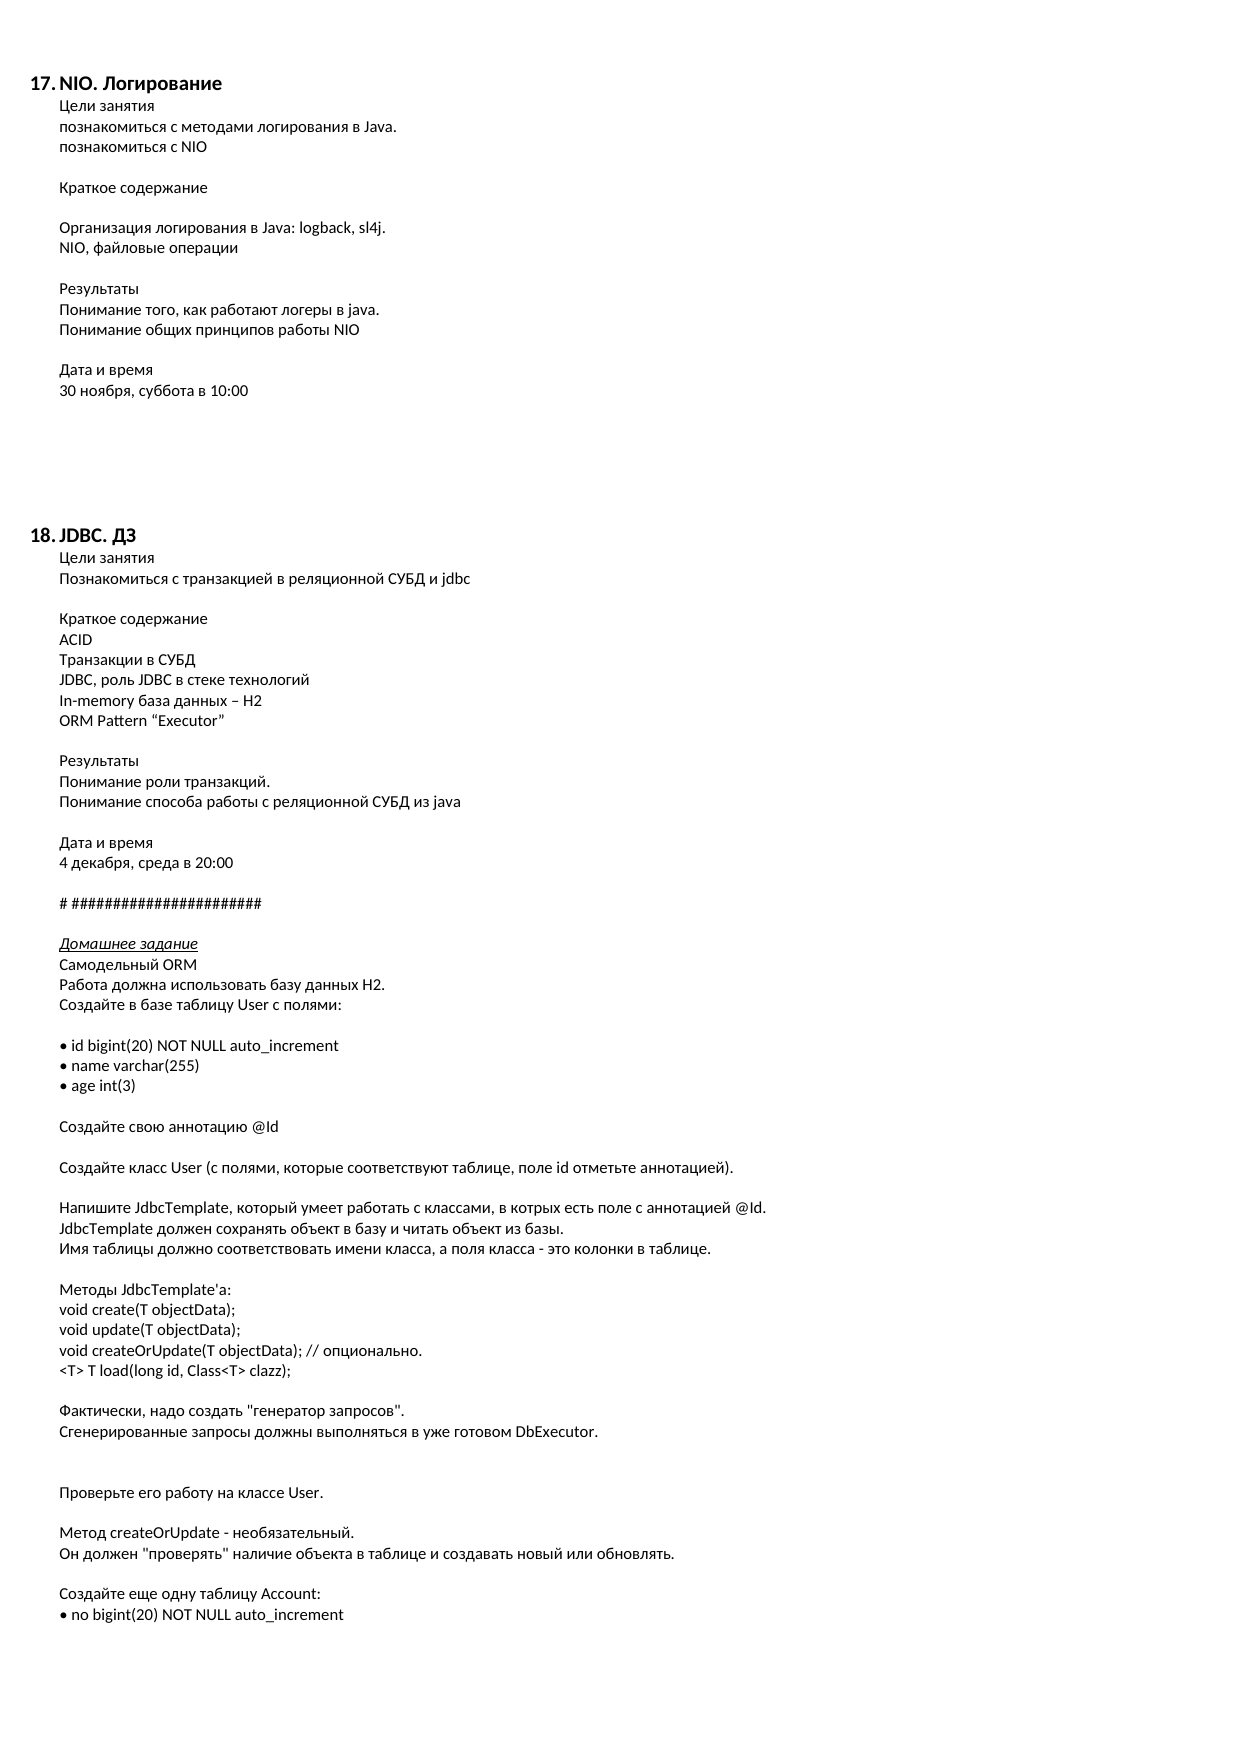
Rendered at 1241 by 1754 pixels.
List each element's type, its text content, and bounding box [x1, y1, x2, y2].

text JDBC, роль JDBC в стеке технологий [59, 669, 1152, 690]
text 30 ноября, суббота в 10:00 [59, 380, 1152, 400]
text Результаты [59, 751, 1152, 771]
text Результаты [59, 278, 1152, 299]
text Дата и время [59, 360, 1152, 380]
text In-memory база данных – H2 [59, 690, 1152, 710]
text Метод createOrUpdate - необязательный. [59, 1523, 1152, 1543]
text Создайте класс User (с полями, которые соответствуют таблице, поле id отметьте аннотацией). [59, 1157, 1152, 1177]
text Проверьте его работу на классе User. [59, 1482, 1152, 1502]
text Сгенерированные запросы должны выполняться в уже готовом DbExecutor. [59, 1421, 1152, 1441]
text Понимание роли транзакций. [59, 771, 1152, 791]
text NIO, файловые операции [59, 238, 1152, 258]
text Создайте еще одну таблицу Account: [59, 1583, 1152, 1604]
text Краткое содержание [59, 608, 1152, 629]
text • name varchar(255) [59, 1055, 1152, 1076]
text Понимание общих принципов работы NIO [59, 319, 1152, 339]
text • no bigint(20) NOT NULL auto_increment [59, 1604, 1152, 1624]
text Создайте в базе таблицу User с полями: [59, 994, 1152, 1015]
text # ####################### [59, 893, 1152, 913]
text Транзакции в СУБД [59, 649, 1152, 669]
text Создайте свою аннотацию @Id [59, 1116, 1152, 1137]
text 4 декабря, среда в 20:00 [59, 852, 1152, 873]
text Организация логирования в Java: logback, sl4j. [59, 217, 1152, 238]
text Краткое содержание [59, 177, 1152, 197]
list JDBC. ДЗ [29, 522, 1152, 548]
text Самодельный ORM [59, 954, 1152, 974]
text void create(T objectData); [59, 1299, 1152, 1319]
text Понимание способа работы с реляционной СУБД из java [59, 791, 1152, 812]
text void createOrUpdate(T objectData); // опционально. [59, 1340, 1152, 1360]
text • id bigint(20) NOT NULL auto_increment [59, 1035, 1152, 1055]
text познакомиться с NIO [59, 136, 1152, 157]
text ACID [59, 629, 1152, 649]
text • age int(3) [59, 1076, 1152, 1096]
text Фактически, надо создать "генератор запросов". [59, 1401, 1152, 1421]
list NIO. Логирование [29, 70, 1152, 96]
text Познакомиться с транзакцией в реляционной СУБД и jdbc [59, 568, 1152, 588]
text Работа должна использовать базу данных H2. [59, 974, 1152, 994]
text <T> T load(long id, Class<T> clazz); [59, 1360, 1152, 1380]
text Имя таблицы должно соответствовать имени класса, а поля класса - это колонки в таблице. [59, 1238, 1152, 1258]
text JdbcTemplate должен сохранять объект в базу и читать объект из базы. [59, 1218, 1152, 1238]
text Цели занятия [59, 548, 1152, 568]
text Домашнее задание [59, 933, 1152, 954]
text Понимание того, как работают логеры в java. [59, 299, 1152, 319]
text Напишите JdbcTemplate, который умеет работать с классами, в котрых есть поле с аннотацией @Id. [59, 1198, 1152, 1218]
text познакомиться с методами логирования в Java. [59, 116, 1152, 136]
text void update(T objectData); [59, 1319, 1152, 1340]
text ORM Pattern “Executor” [59, 710, 1152, 730]
text Цели занятия [59, 96, 1152, 116]
text Методы JdbcTemplate'а: [59, 1279, 1152, 1299]
text Дата и время [59, 832, 1152, 852]
text Он должен "проверять" наличие объекта в таблице и создавать новый или обновлять. [59, 1543, 1152, 1563]
